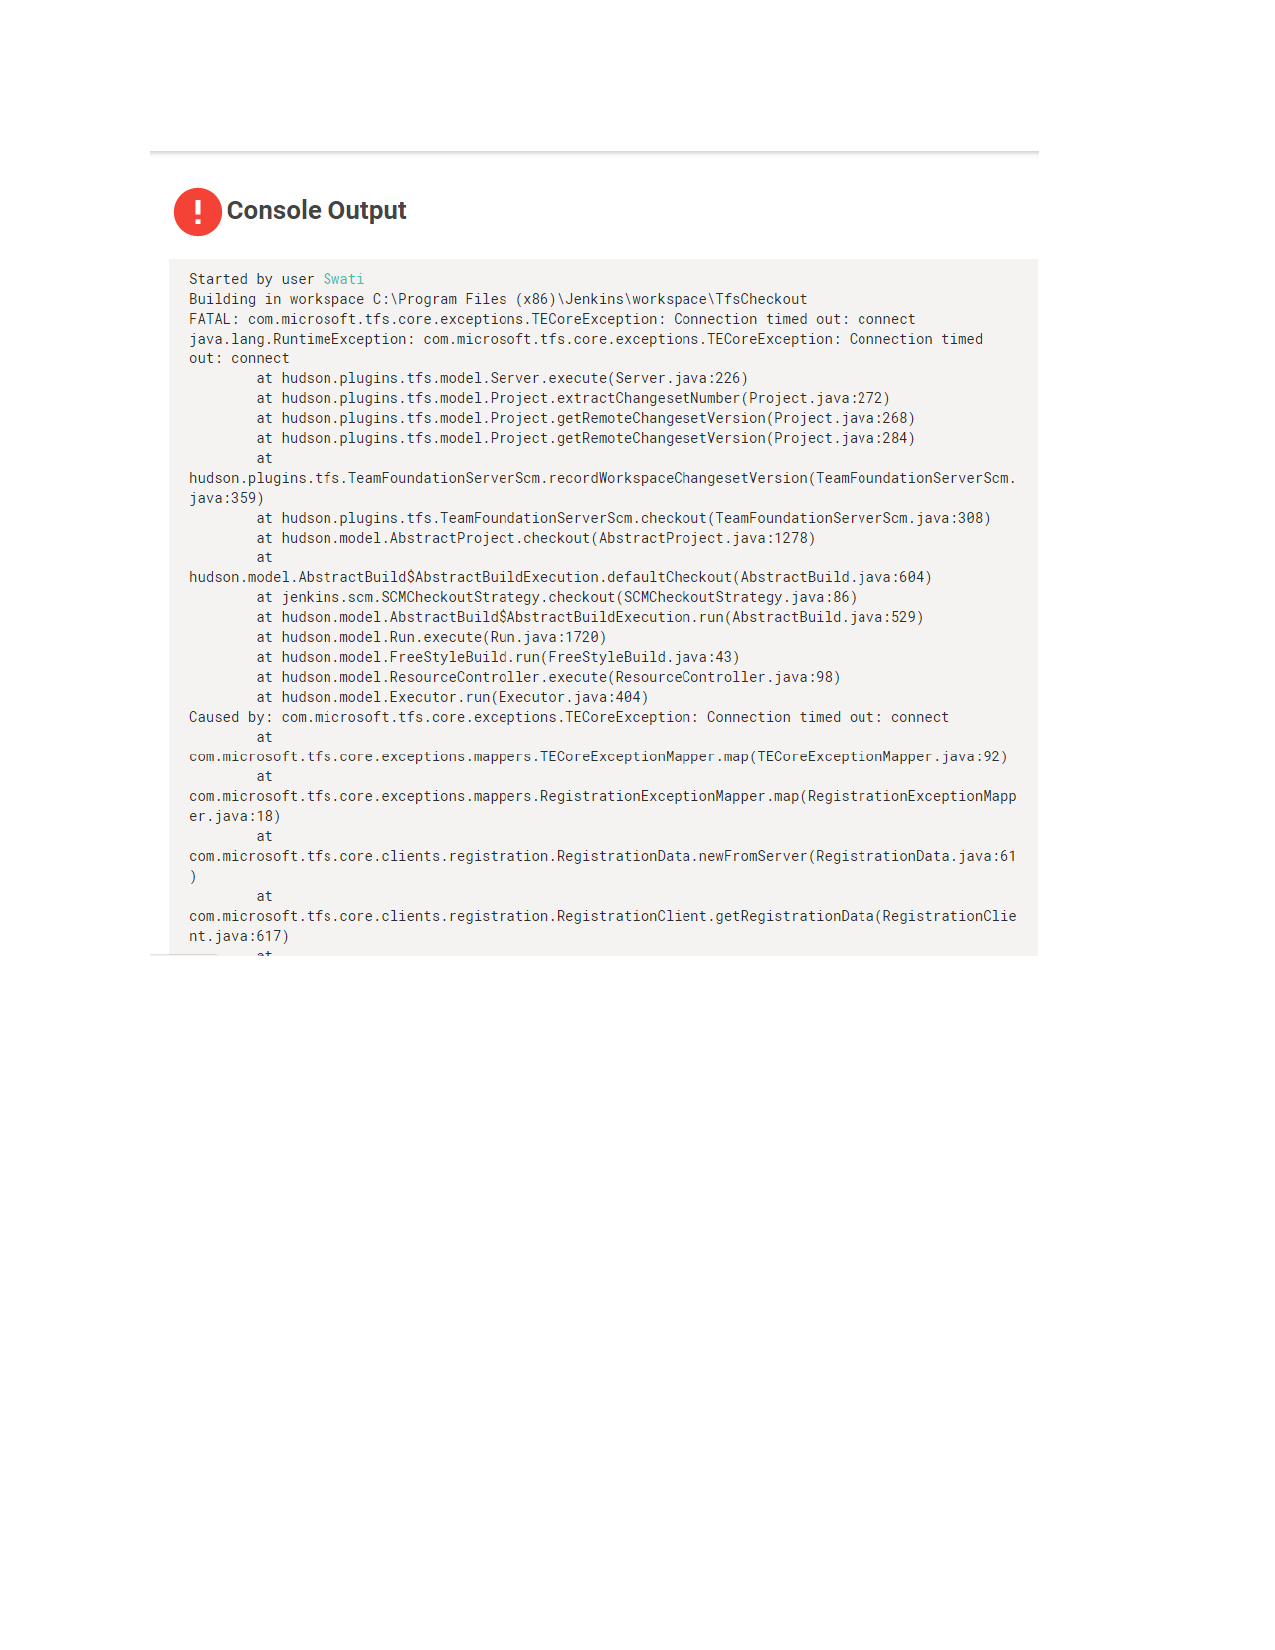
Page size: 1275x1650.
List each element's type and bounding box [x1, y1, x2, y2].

picture [150, 150, 1039, 956]
